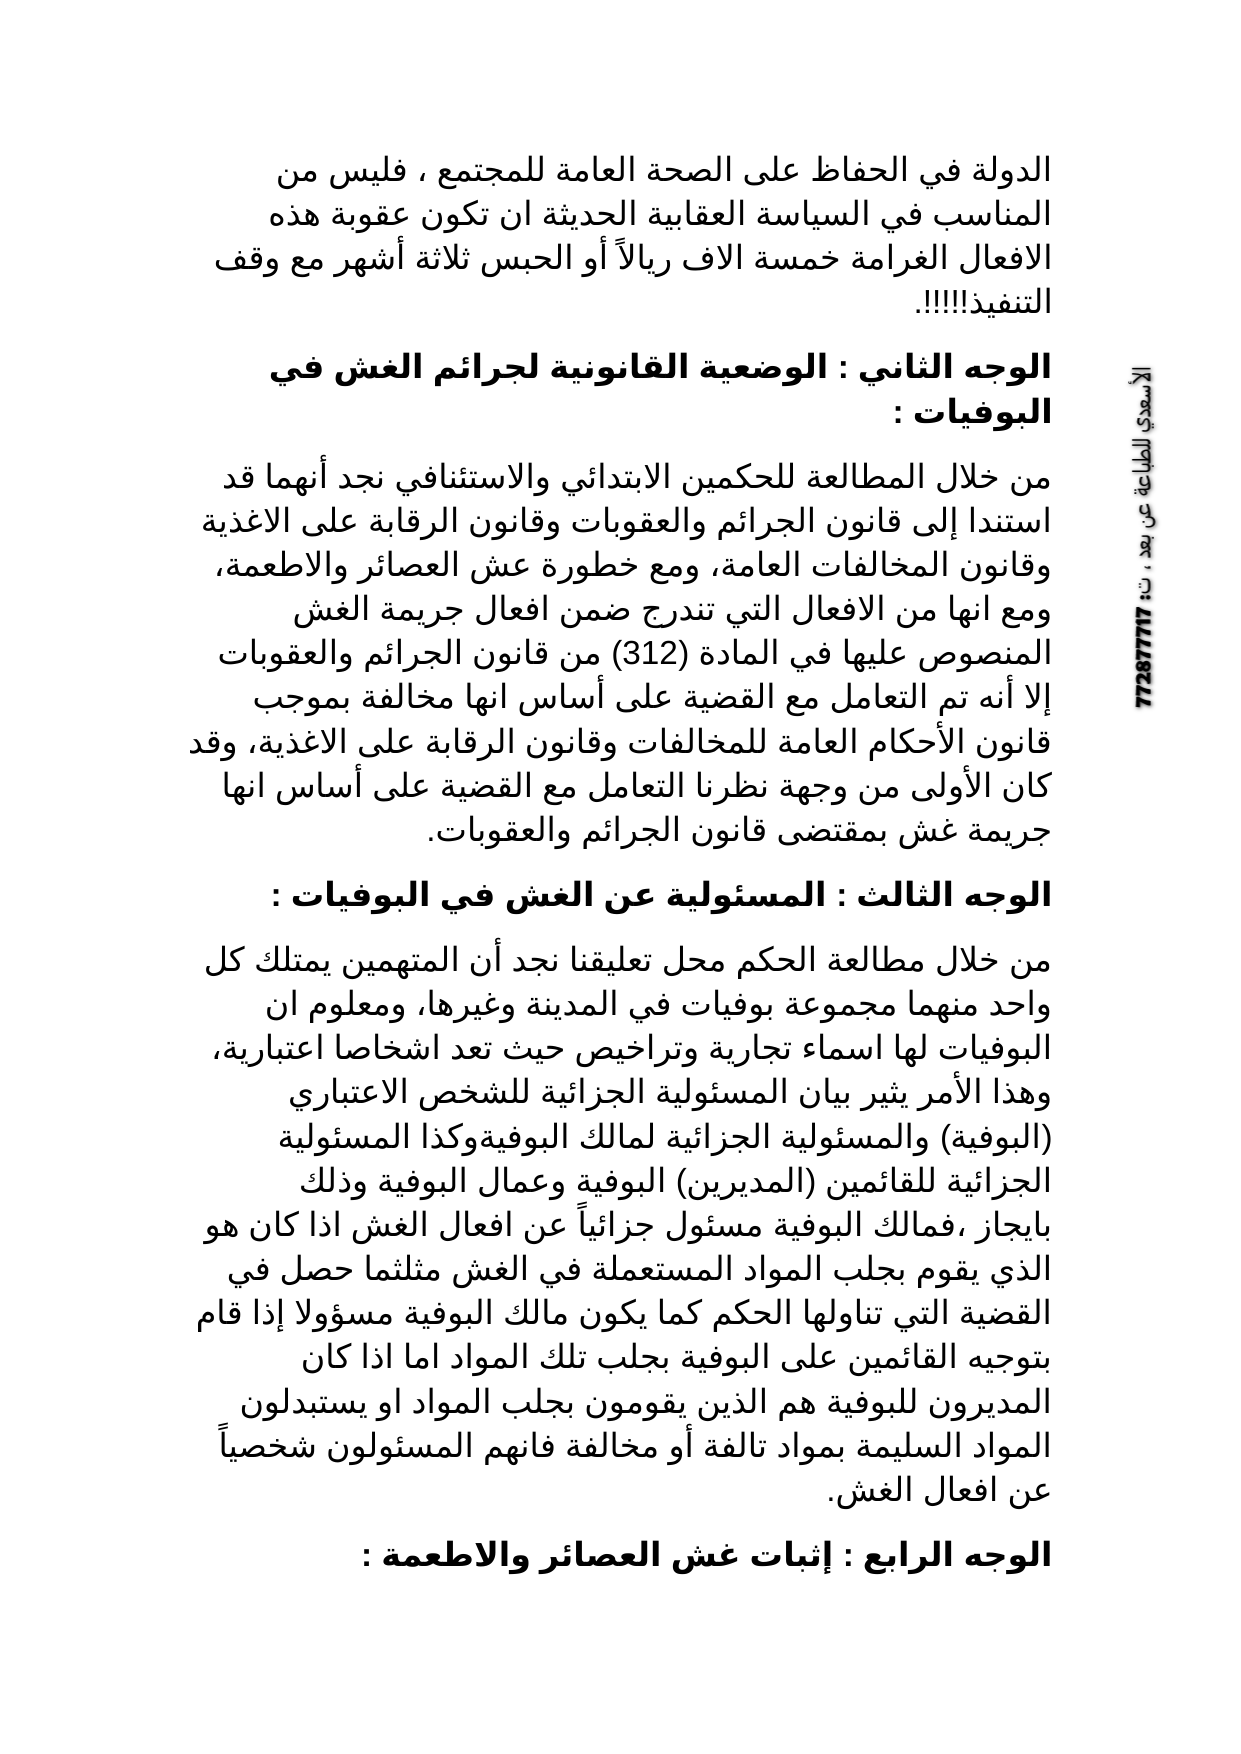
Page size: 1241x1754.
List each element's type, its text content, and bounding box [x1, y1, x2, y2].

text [187, 150, 1053, 321]
text من خلال المطالعة للحكمين الابتدائي والاستئنافي نجد أنهما قد استندا إلى قانون الجرائم والعقوبات وقانون الرقابة على الاغذية وقانون المخالفات العامة، ومع خطورة عش العصائر والاطعمة، ومع انها من الافعال التي تندرج ضمن افعال جريمة الغش المنصوص عليها في المادة (312) من قانون الجرائم والعقوبات إلا أنه تم التعامل مع القضية على أساس انها مخالفة بموجب قانون الأحكام العامة للمخالفات وقانون الرقابة على الاغذية، وقد كان الأولى من وجهة نظرنا التعامل مع القضية على أساس انها جريمة غش بمقتضى قانون الجرائم والعقوبات. [187, 457, 1053, 848]
text من خلال مطالعة الحكم محل تعليقنا نجد أن المتهمين يمتلك كل واحد منهما مجموعة بوفيات في المدينة وغيرها، ومعلوم ان البوفيات لها اسماء تجارية وتراخيص حيث تعد اشخاصا اعتبارية، وهذا الأمر يثير بيان المسئولية الجزائية للشخص الاعتباري (البوفية) والمسئولية الجزائية لمالك البوفيةوكذا المسئولية الجزائية للقائمين (المديرين) البوفية وعمال البوفية وذلك بايجاز ،فمالك البوفية مسئول جزائياً عن افعال الغش اذا كان هو الذي يقوم بجلب المواد المستعملة في الغش مثلثما حصل في القضية التي تناولها الحكم كما يكون مالك البوفية مسؤولا إذا قام بتوجيه القائمين على البوفية بجلب تلك المواد اما اذا كان المديرون للبوفية هم الذين يقومون بجلب المواد او يستبدلون المواد السليمة بمواد تالفة أو مخالفة فانهم المسئولون شخصياً عن افعال الغش. [187, 940, 1053, 1508]
text الوجه الرابع : إثبات غش العصائر والاطعمة : [187, 1535, 1053, 1573]
picture [1121, 353, 1167, 728]
text الوجه الثالث : المسئولية عن الغش في البوفيات : [187, 875, 1053, 913]
text الوجه الثاني : الوضعية القانونية لجرائم الغش في البوفيات : [187, 347, 1053, 430]
